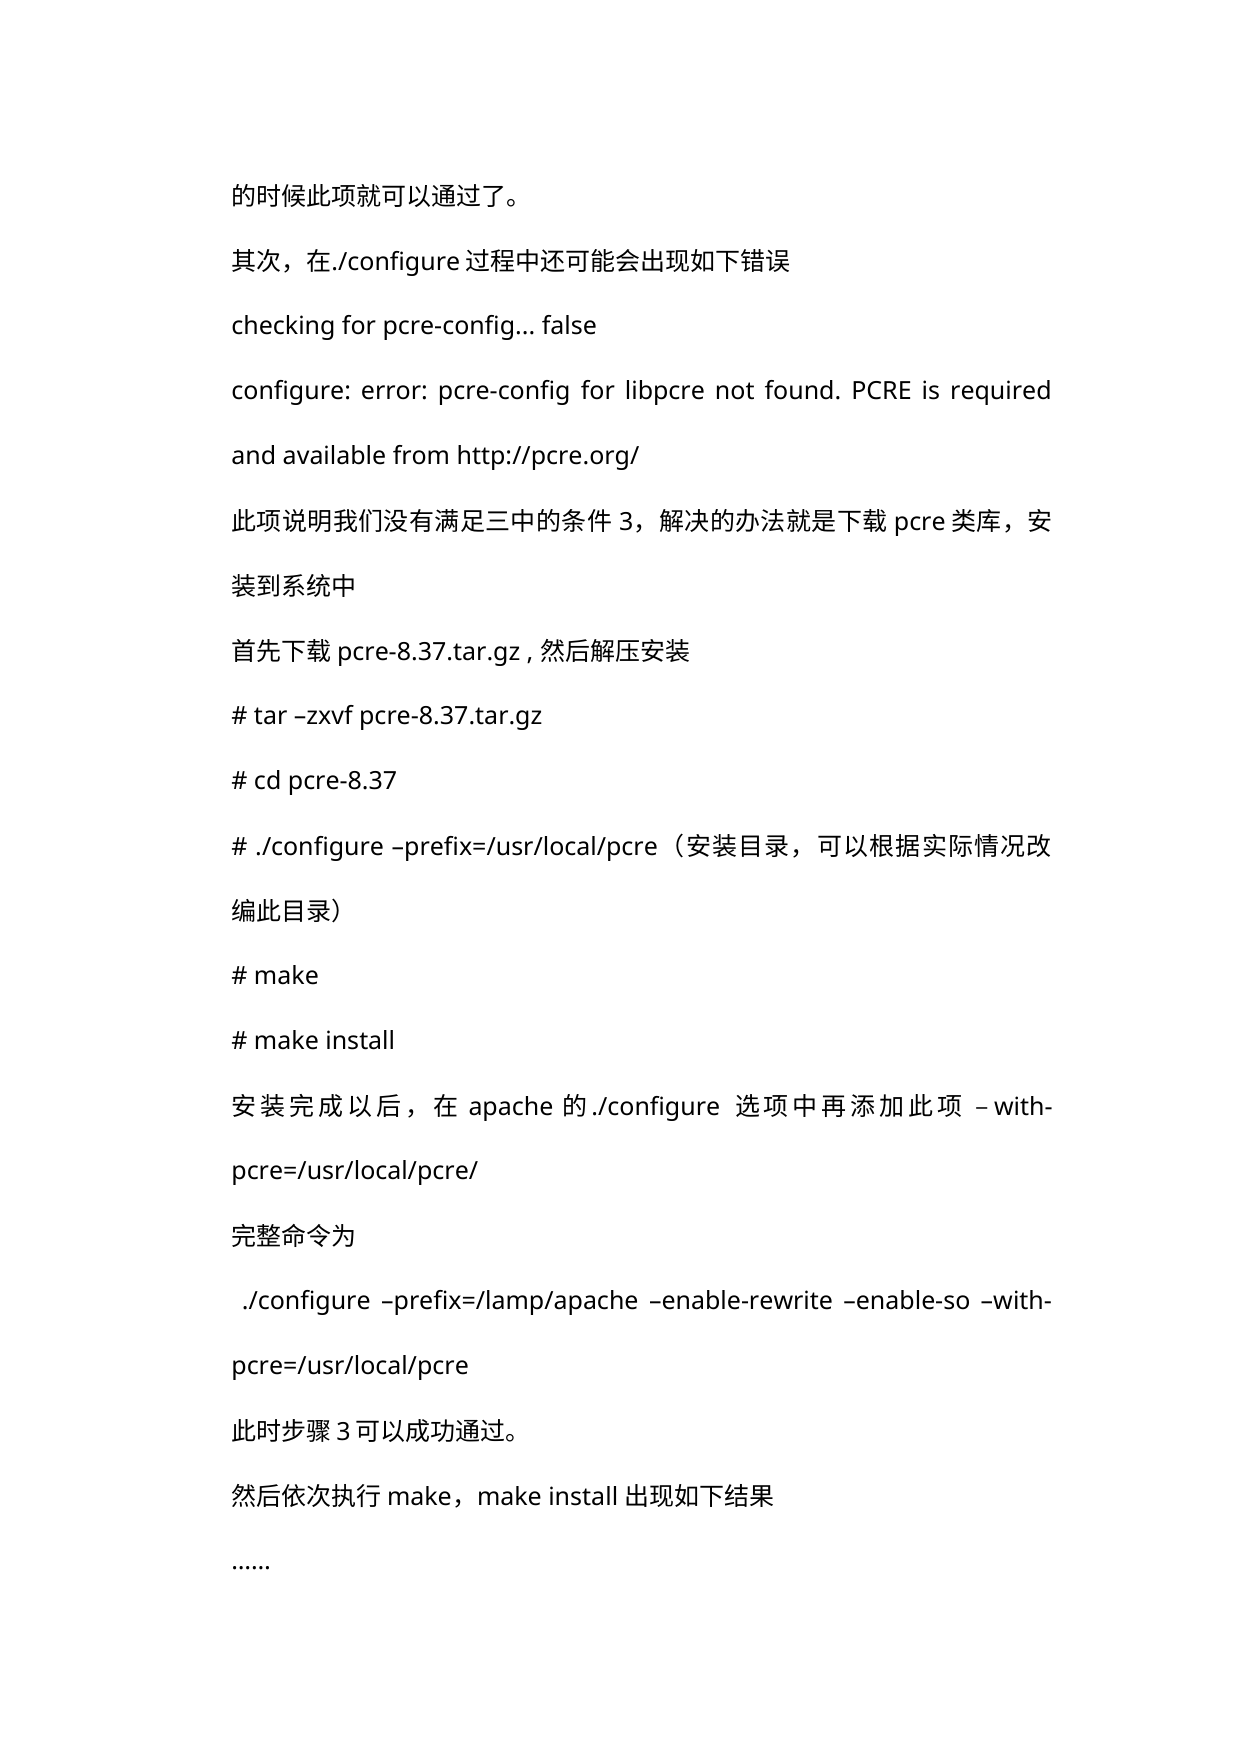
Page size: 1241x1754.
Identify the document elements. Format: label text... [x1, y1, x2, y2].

text # cd pcre-8.37 [231, 747, 1053, 812]
text 此时步骤3可以成功通过。 [231, 1397, 1053, 1462]
text # ./configure –prefix=/usr/local/pcre（安装目录，可以根据实际情况改编此目录） [231, 812, 1053, 942]
text 然后依次执行 make，make install 出现如下结果 [231, 1462, 1053, 1527]
text # tar –zxvf pcre-8.37.tar.gz [231, 682, 1053, 747]
text 此项说明我们没有满足三中的条件3，解决的办法就是下载pcre类库，安装到系统中 [231, 487, 1053, 617]
text 首先下载 pcre-8.37.tar.gz , 然后解压安装 [231, 617, 1053, 682]
text 其次，在./configure过程中还可能会出现如下错误 [187, 227, 1053, 292]
text checking for pcre-config... false [187, 292, 1053, 357]
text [231, 162, 1053, 227]
text 安装完成以后，在apache的./configure 选项中再添加此项 –with-pcre=/usr/local/pcre/ [231, 1072, 1053, 1202]
text …… [231, 1527, 1053, 1592]
text # make [231, 942, 1053, 1007]
text ./configure –prefix=/lamp/apache –enable-rewrite –enable-so –with-pcre=/usr/local/pcre [231, 1267, 1053, 1397]
text configure: error: pcre-config for libpcre not found. PCRE is required and available from http://pcre.org/ [231, 357, 1053, 487]
text 完整命令为 [231, 1202, 1053, 1267]
text # make install [231, 1007, 1053, 1072]
